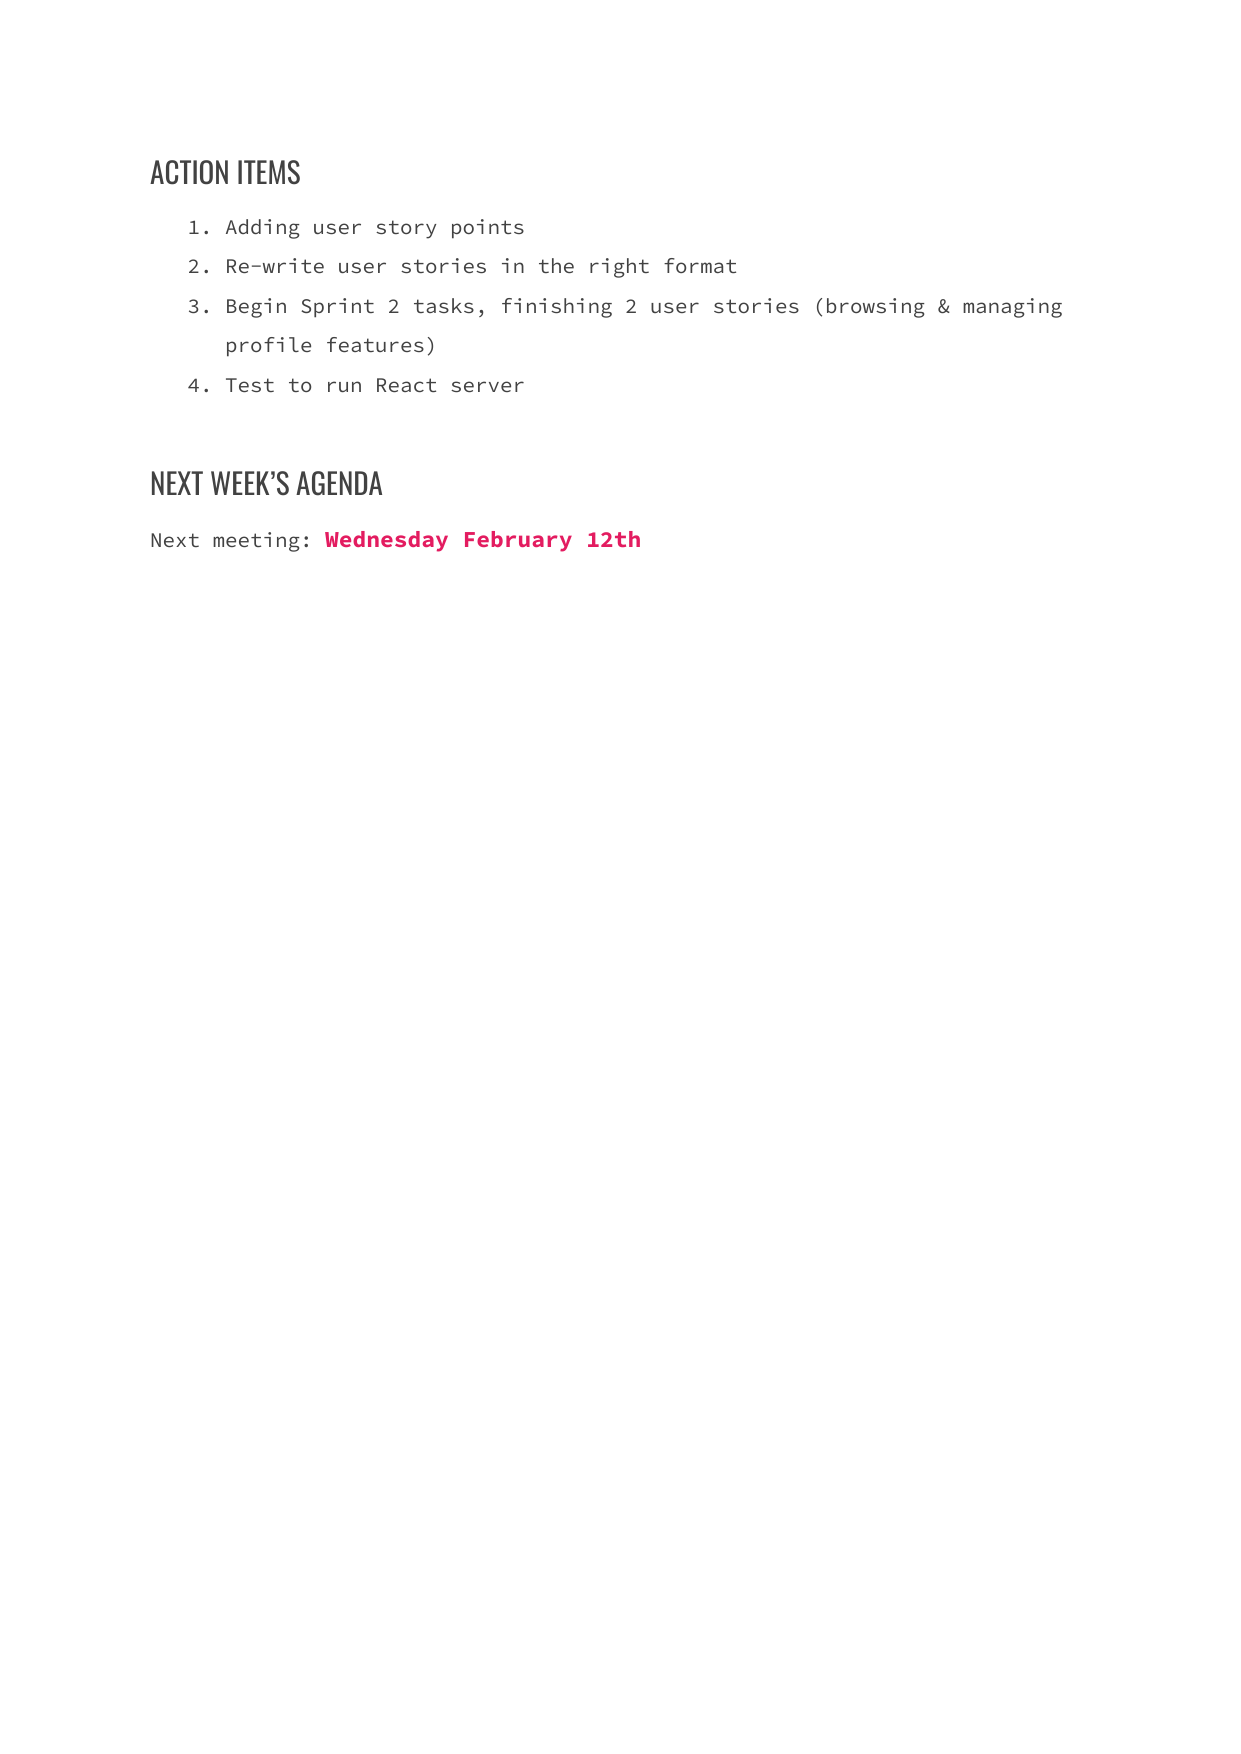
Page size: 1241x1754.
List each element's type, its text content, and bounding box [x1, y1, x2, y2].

list Begin Sprint 2 tasks, finishing 2 user stories (browsing & managing profile features) [187, 293, 1090, 358]
subtitle ACTION ITEMS [150, 150, 1090, 193]
subtitle NEXT WEEK’S AGENDA [150, 461, 1090, 504]
text Next meeting: Wednesday February 12th [150, 525, 1090, 554]
list Re-write user stories in the right format [187, 253, 1090, 280]
list Adding user story points [187, 214, 1090, 240]
list Test to run React server [187, 372, 1090, 398]
